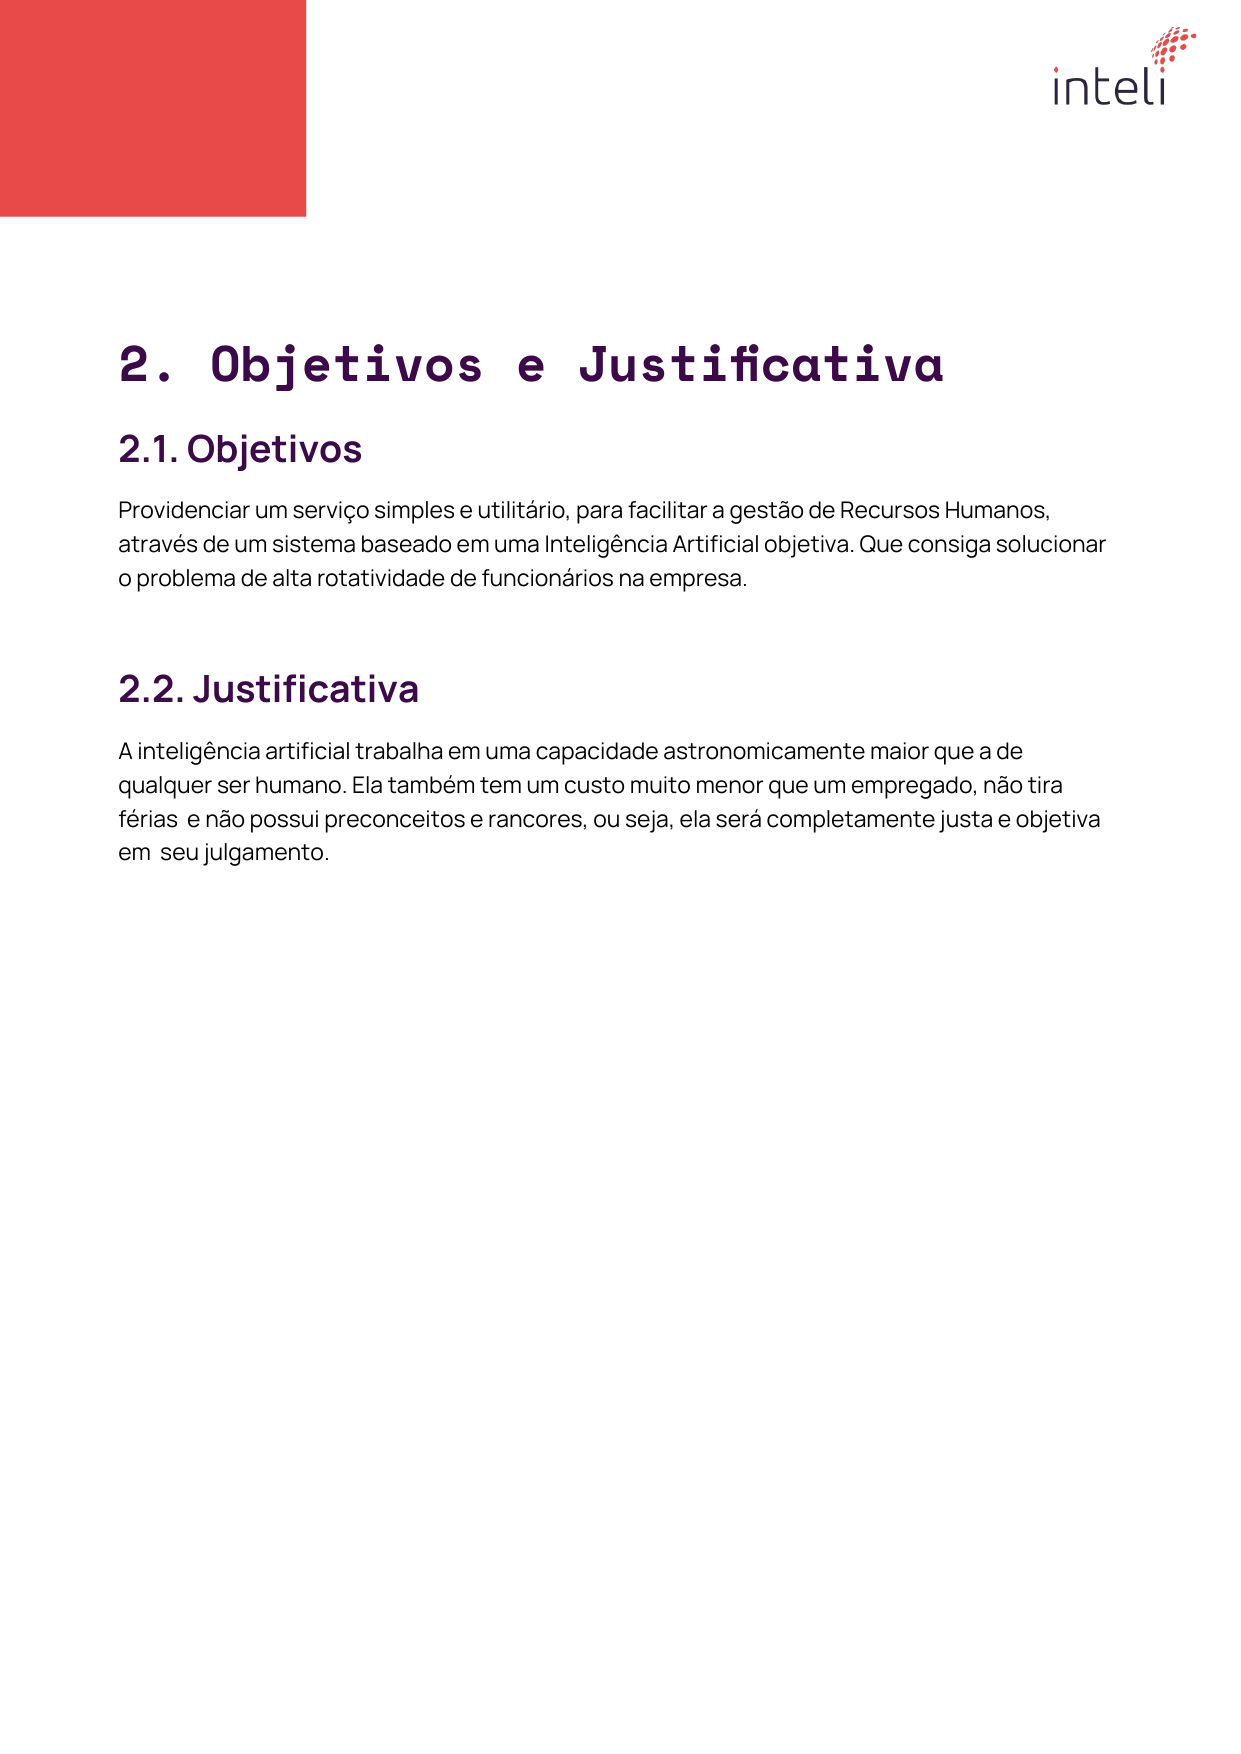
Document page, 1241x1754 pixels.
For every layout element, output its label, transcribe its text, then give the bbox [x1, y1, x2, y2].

text A inteligência artificial trabalha em uma capacidade astronomicamente maior que a de qualquer ser humano. Ela também tem um custo muito menor que um empregado, não tira férias e não possui preconceitos e rancores, ou seja, ela será completamente justa e objetiva em seu julgamento. [118, 735, 1122, 868]
picture [0, 0, 307, 217]
text 2. Objetivos e Justificativa [118, 326, 1122, 399]
text 2.2. Justificativa [118, 663, 1122, 714]
picture [1054, 27, 1197, 105]
text Providenciar um serviço simples e utilitário, para facilitar a gestão de Recursos Humanos, através de um sistema baseado em uma Inteligência Artificial objetiva. Que consiga solucionar o problema de alta rotatividade de funcionários na empresa. [118, 494, 1122, 593]
text 2.1. Objetivos [118, 422, 1122, 473]
